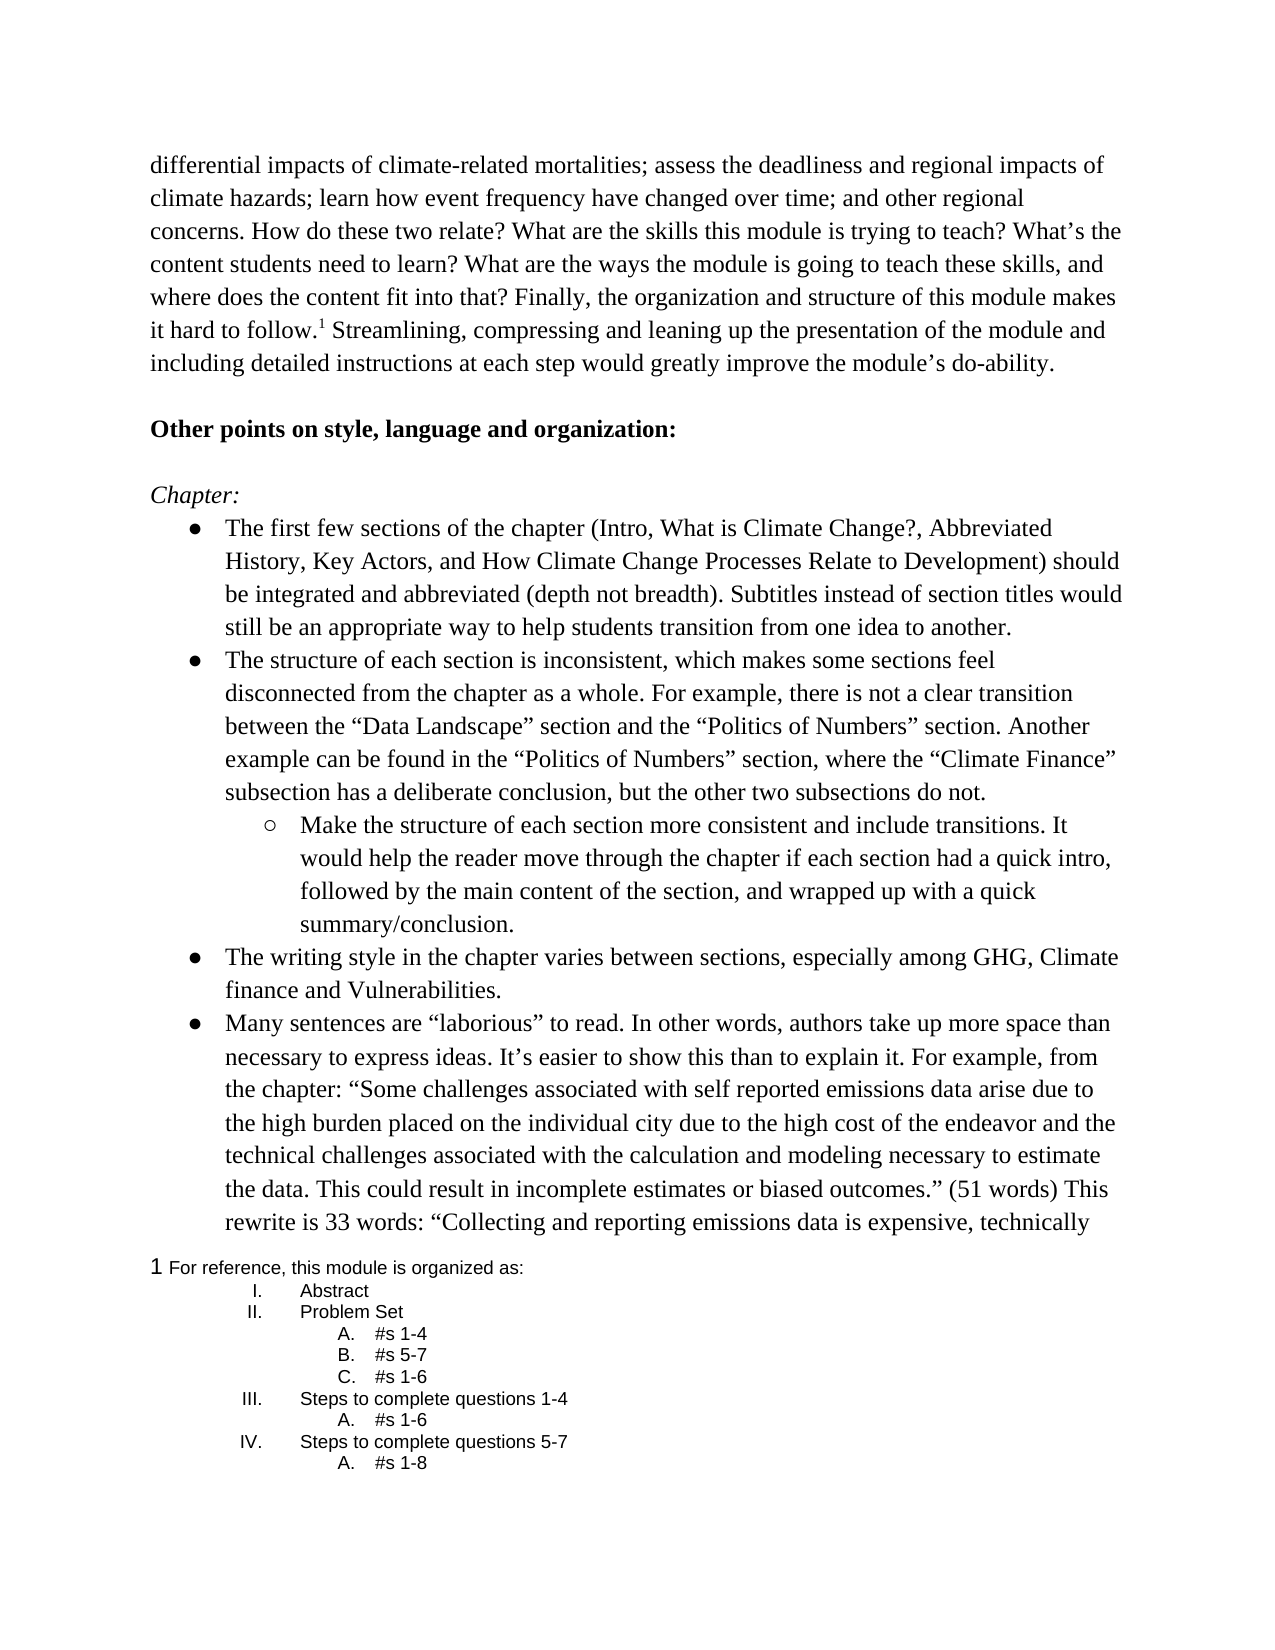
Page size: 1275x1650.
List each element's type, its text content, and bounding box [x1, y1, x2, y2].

list The first few sections of the chapter (Intro, What is Climate Change?, Abbreviated History, Key Actors, and How Climate Change Processes Relate to Development) should be integrated and abbreviated (depth not breadth). Subtitles instead of section titles would still be an appropriate way to help students transition from one idea to another. [187, 513, 1125, 641]
list The writing style in the chapter varies between sections, especially among GHG, Climate finance and Vulnerabilities. [187, 942, 1125, 1004]
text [150, 150, 1125, 377]
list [187, 1008, 1125, 1235]
list The structure of each section is inconsistent, which makes some sections feel disconnected from the chapter as a whole. For example, there is not a clear transition between the “Data Landscape” section and the “Politics of Numbers” section. Another example can be found in the “Politics of Numbers” section, where the “Climate Finance” subsection has a deliberate conclusion, but the other two subsections do not. [187, 645, 1125, 806]
list Make the structure of each section more consistent and include transitions. It would help the reader move through the chapter if each section had a quick intro, followed by the main content of the section, and wrapped up with a quick summary/conclusion. [262, 810, 1125, 938]
text Other points on style, language and organization: [150, 414, 1125, 443]
text Chapter: [150, 480, 1125, 509]
